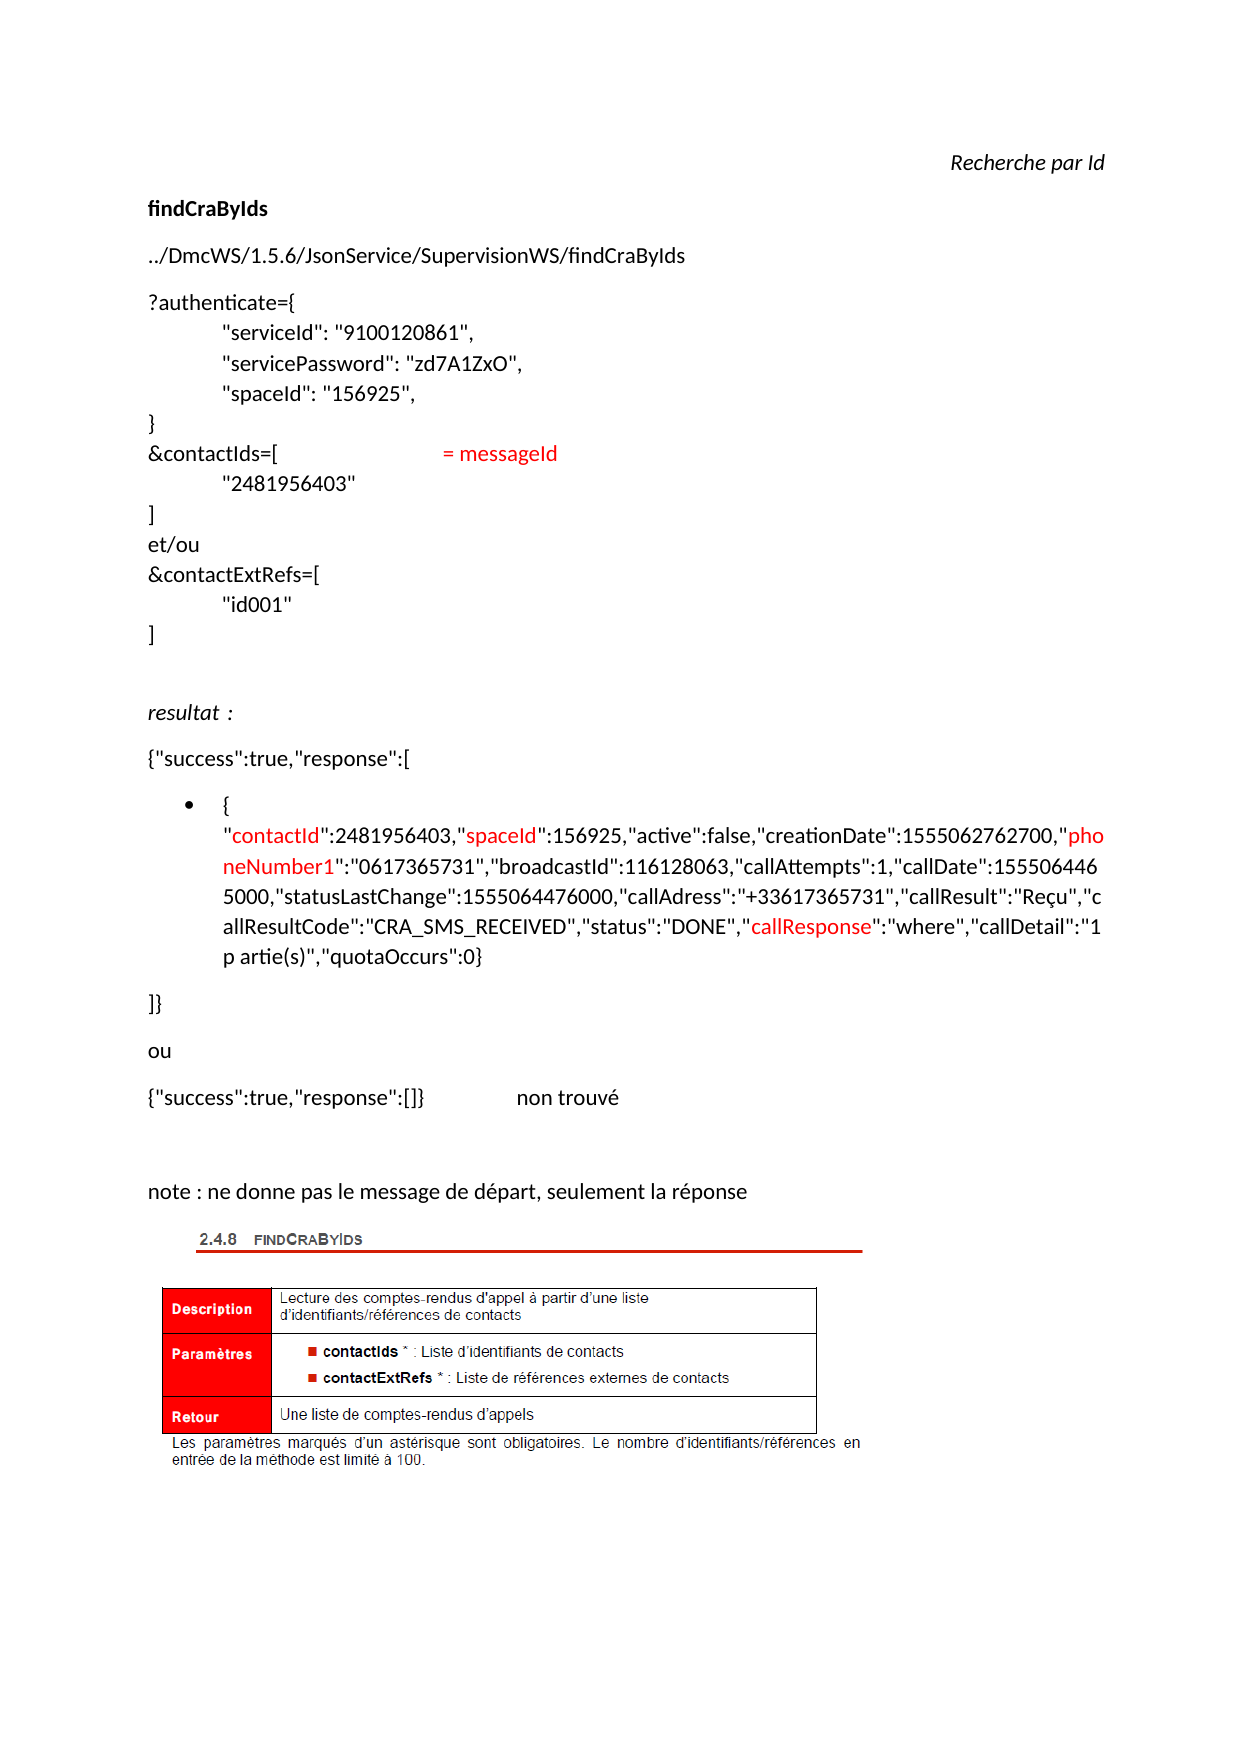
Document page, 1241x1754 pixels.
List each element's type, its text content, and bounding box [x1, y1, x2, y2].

text "serviceId": "9100120861", [148, 318, 1107, 346]
text ou [148, 1036, 1107, 1064]
text Recherche par Id [148, 148, 1107, 176]
text note : ne donne pas le message de départ, seulement la réponse [148, 1177, 1107, 1205]
text "id001" [148, 590, 1107, 618]
picture [147, 1223, 877, 1485]
text ] [148, 621, 1107, 648]
text et/ou [148, 530, 1107, 558]
text } [148, 409, 1107, 437]
text &contactIds=[ = messageId [148, 439, 1107, 467]
text "2481956403" [148, 469, 1107, 497]
text "servicePassword": "zd7A1ZxO", [148, 349, 1107, 377]
text {"success":true,"response":[]} non trouvé [148, 1083, 1107, 1111]
text resultat : [148, 698, 1107, 726]
text ]} [148, 989, 1107, 1017]
list {"contactId":2481956403,"spaceId":156925,"active":false,"creationDate":1555062762700,"phoneNumber1":"0617365731","broadcastId":116128063,"callAttempts":1,"callDate":1555064465000,"statusLastChange":1555064476000,"callAdress":"+33617365731","callResult":"Reçu","callResultCode":"CRA_SMS_RECEIVED","status":"DONE","callResponse":"where","callDetail":"1p artie(s)","quotaOccurs":0} [185, 791, 1107, 970]
text findCraByIds [148, 194, 1107, 222]
text {"success":true,"response":[ [148, 744, 1107, 772]
text "spaceId": "156925", [148, 379, 1107, 407]
text ?authenticate={ [148, 288, 1107, 316]
text &contactExtRefs=[ [148, 560, 1107, 588]
text ] [148, 500, 1107, 528]
text ../DmcWS/1.5.6/JsonService/SupervisionWS/findCraByIds [148, 241, 1107, 269]
